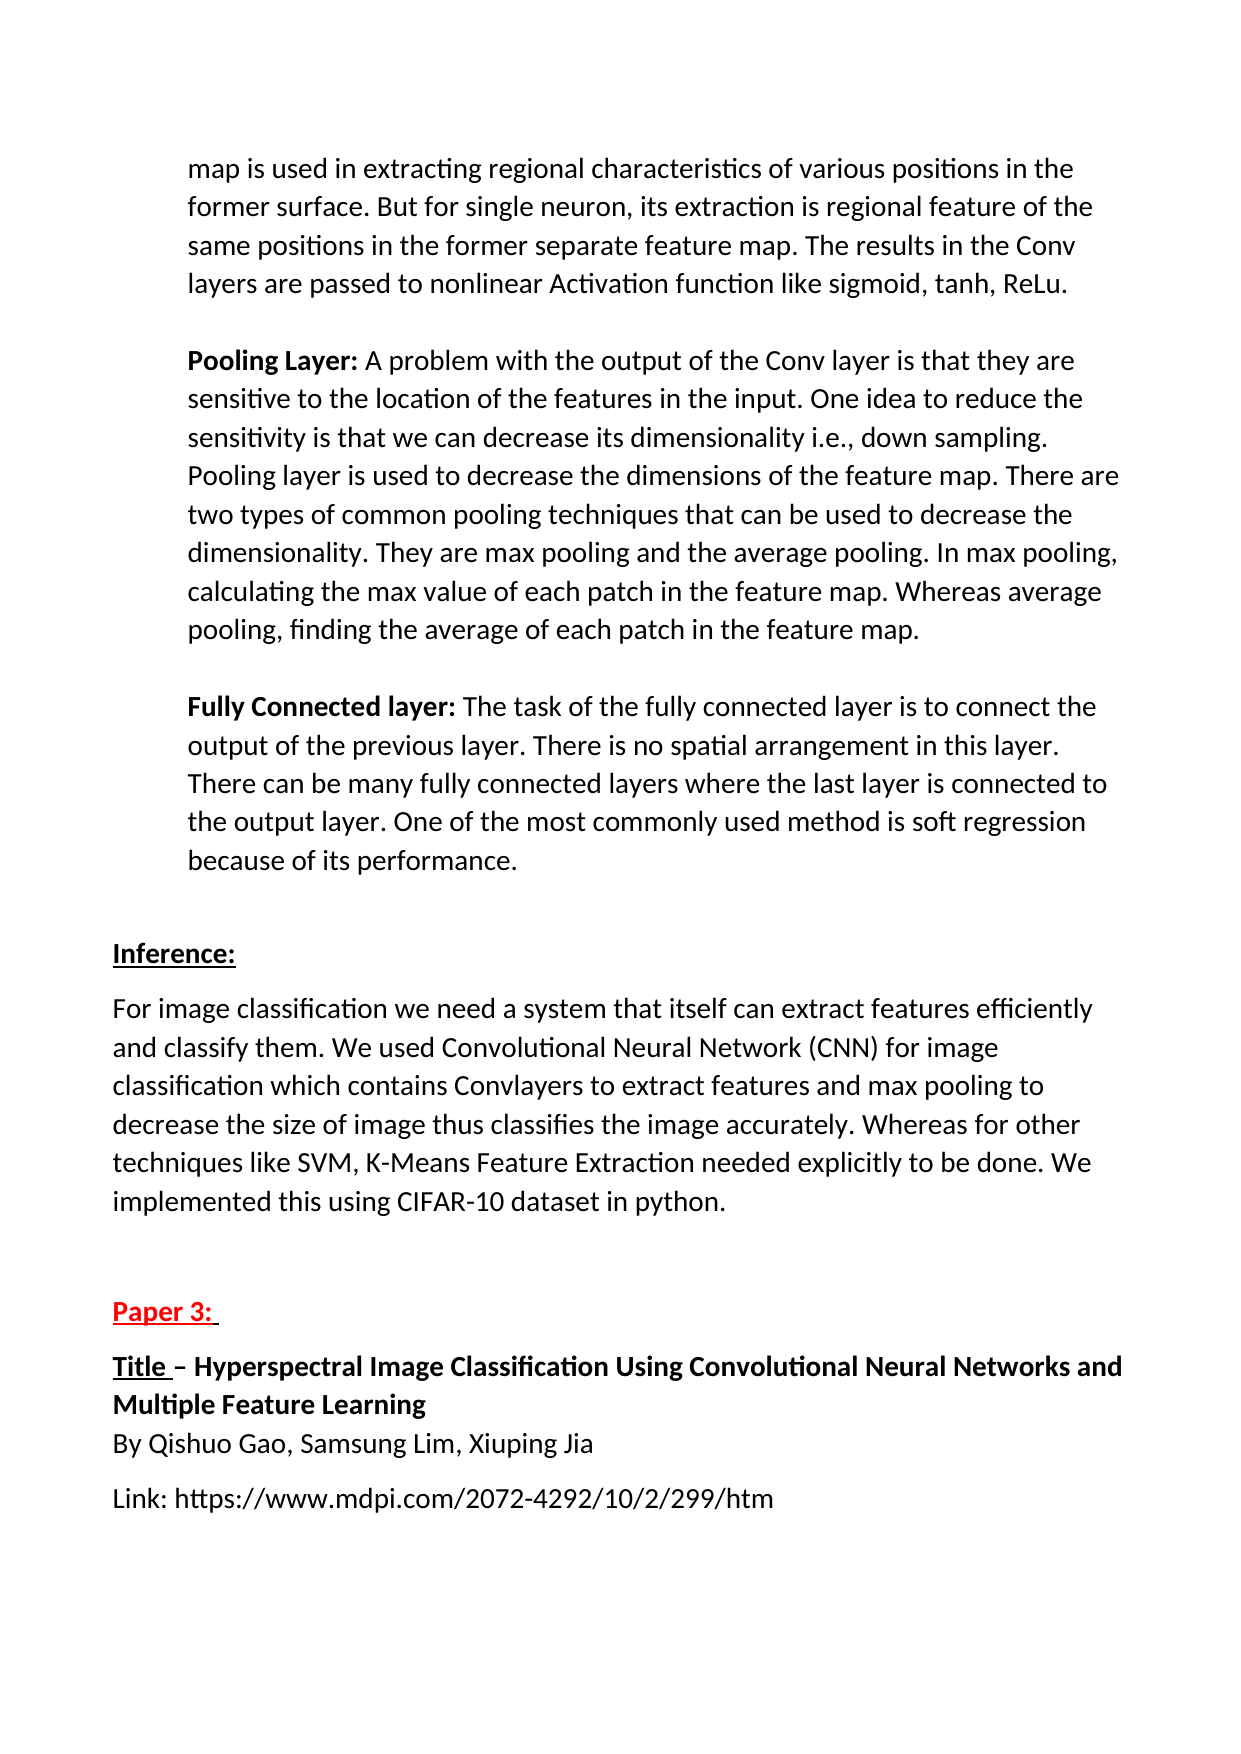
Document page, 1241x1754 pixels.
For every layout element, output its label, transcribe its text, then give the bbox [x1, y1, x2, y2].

text Inference: [112, 935, 1128, 971]
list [187, 150, 1128, 301]
text Paper 3: [112, 1293, 1128, 1328]
text For image classification we need a system that itself can extract features efficiently and classify them. We used Convolutional Neural Network (CNN) for image classification which contains Convlayers to extract features and max pooling to decrease the size of image thus classifies the image accurately. Whereas for other techniques like SVM, K-Means Feature Extraction needed explicitly to be done. We implemented this using CIFAR-10 dataset in python. [112, 991, 1128, 1218]
text Link: https://www.mdpi.com/2072-4292/10/2/299/htm [112, 1480, 1128, 1516]
list Pooling Layer: A problem with the output of the Conv layer is that they are sensitive to the location of the features in the input. One idea to reduce the sensitivity is that we can decrease its dimensionality i.e., down sampling. Pooling layer is used to decrease the dimensions of the feature map. There are two types of common pooling techniques that can be used to decrease the dimensionality. They are max pooling and the average pooling. In max pooling, calculating the max value of each patch in the feature map. Whereas average pooling, finding the average of each patch in the feature map. [187, 342, 1128, 647]
list Fully Connected layer: The task of the fully connected layer is to connect the output of the previous layer. There is no spatial arrangement in this layer. There can be many fully connected layers where the last layer is connected to the output layer. One of the most commonly used method is soft regression because of its performance. [187, 688, 1128, 877]
text By Qishuo Gao, Samsung Lim, Xiuping Jia [112, 1425, 1128, 1461]
subtitle Title – Hyperspectral Image Classification Using Convolutional Neural Networks and Multiple Feature Learning [112, 1348, 1128, 1422]
